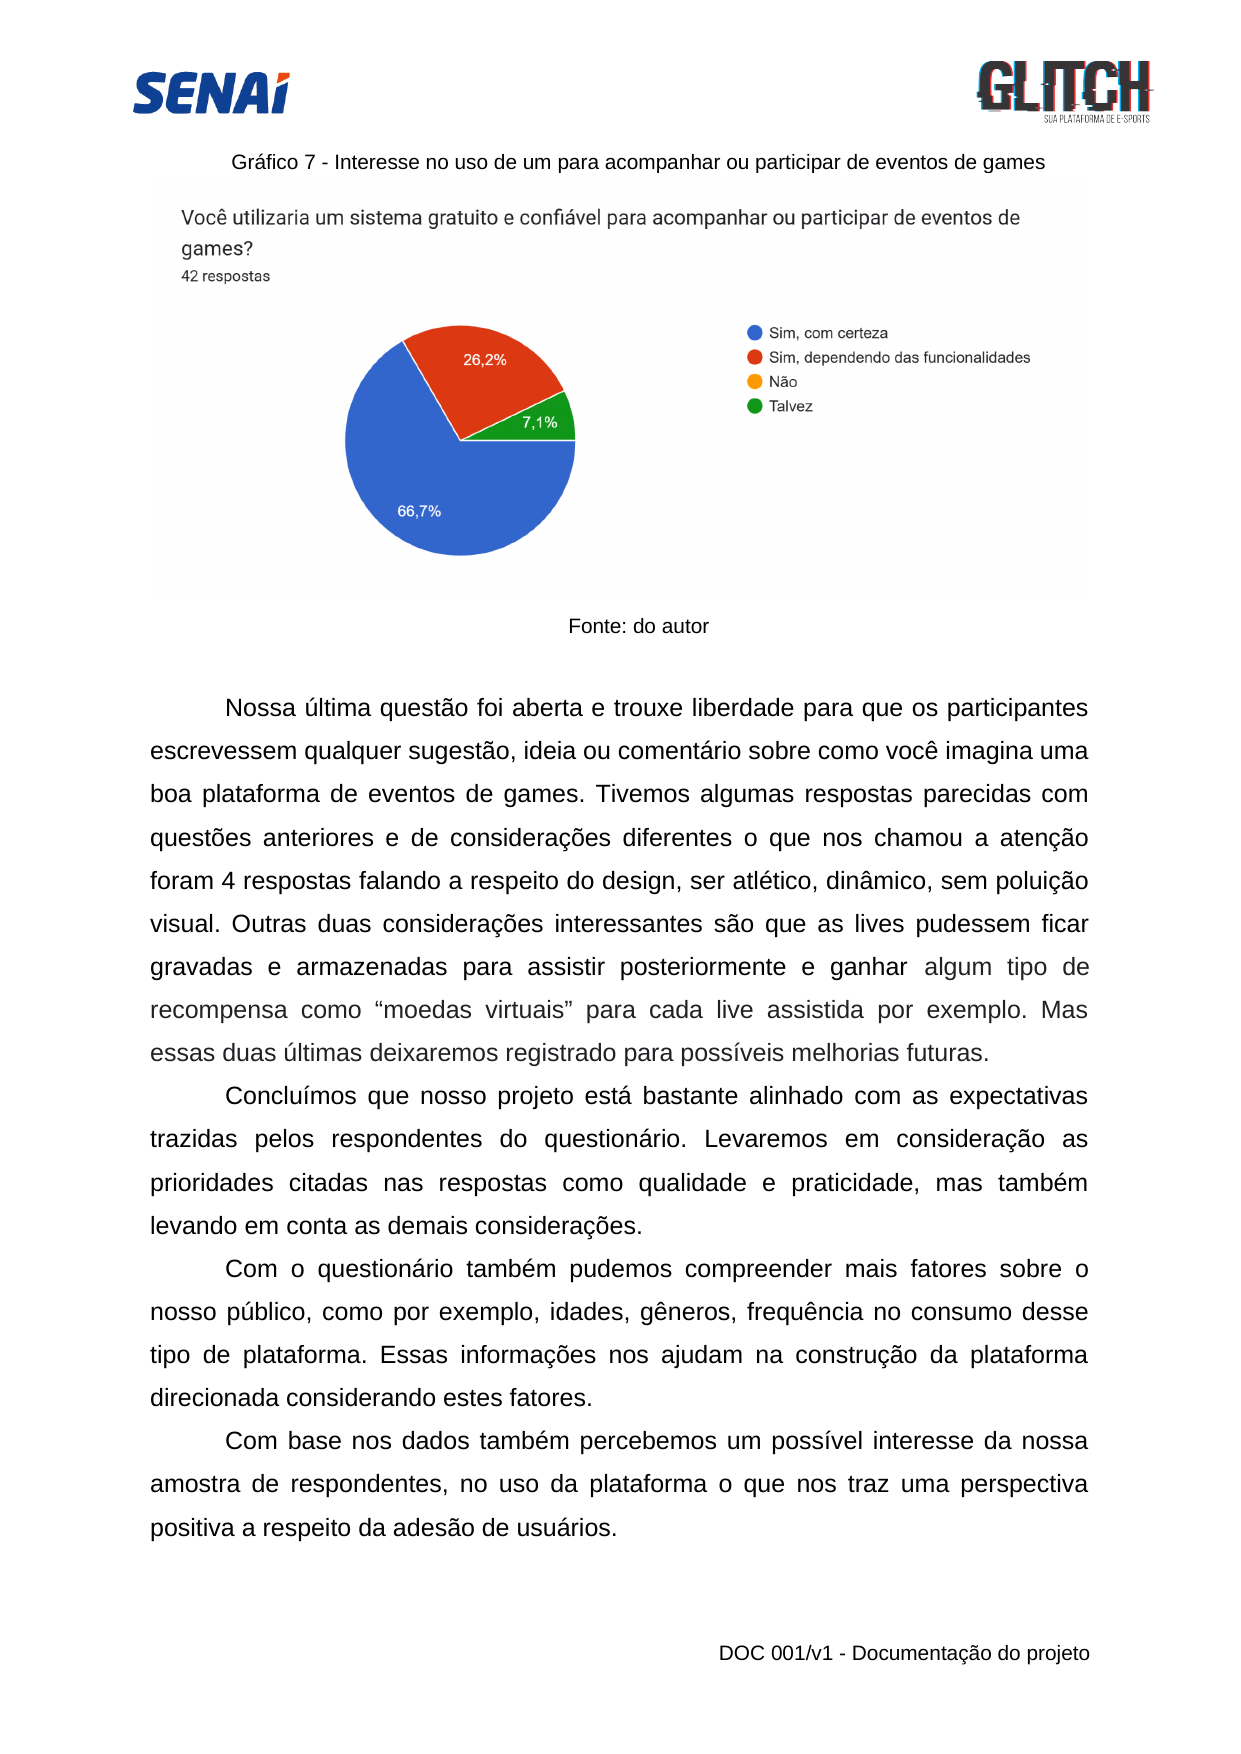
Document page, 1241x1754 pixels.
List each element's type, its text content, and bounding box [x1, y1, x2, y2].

text Concluímos que nosso projeto está bastante alinhado com as expectativas trazidas pelos respondentes do questionário. Levaremos em consideração as prioridades citadas nas respostas como qualidade e praticidade, mas também levando em conta as demais considerações. [150, 1081, 1090, 1239]
text Com base nos dados também percebemos um possível interesse da nossa amostra de respondentes, no uso da plataforma o que nos traz uma perspectiva positiva a respeito da adesão de usuários. [150, 1426, 1090, 1541]
picture [976, 61, 1154, 123]
text Nossa última questão foi aberta e trouxe liberdade para que os participantes escrevessem qualquer sugestão, ideia ou comentário sobre como você imagina uma boa plataforma de eventos de games. Tivemos algumas respostas parecidas com questões anteriores e de considerações diferentes o que nos chamou a atenção foram 4 respostas falando a respeito do design, ser atlético, dinâmico, sem poluição visual. Outras duas considerações interessantes são que as lives pudessem ficar gravadas e armazenadas para assistir posteriormente e ganhar algum tipo de recompensa como “moedas virtuais” para cada live assistida por exemplo. Mas essas duas últimas deixaremos registrado para possíveis melhorias futuras. [150, 693, 1090, 1067]
picture [61, 53, 362, 129]
text Gráfico 7 - Interesse no uso de um para acompanhar ou participar de eventos de games [187, 150, 1090, 173]
picture [150, 173, 1093, 600]
text Fonte: do autor [187, 614, 1090, 638]
text Com o questionário também pudemos compreender mais fatores sobre o nosso público, como por exemplo, idades, gêneros, frequência no consumo desse tipo de plataforma. Essas informações nos ajudam na construção da plataforma direcionada considerando estes fatores. [150, 1254, 1090, 1412]
